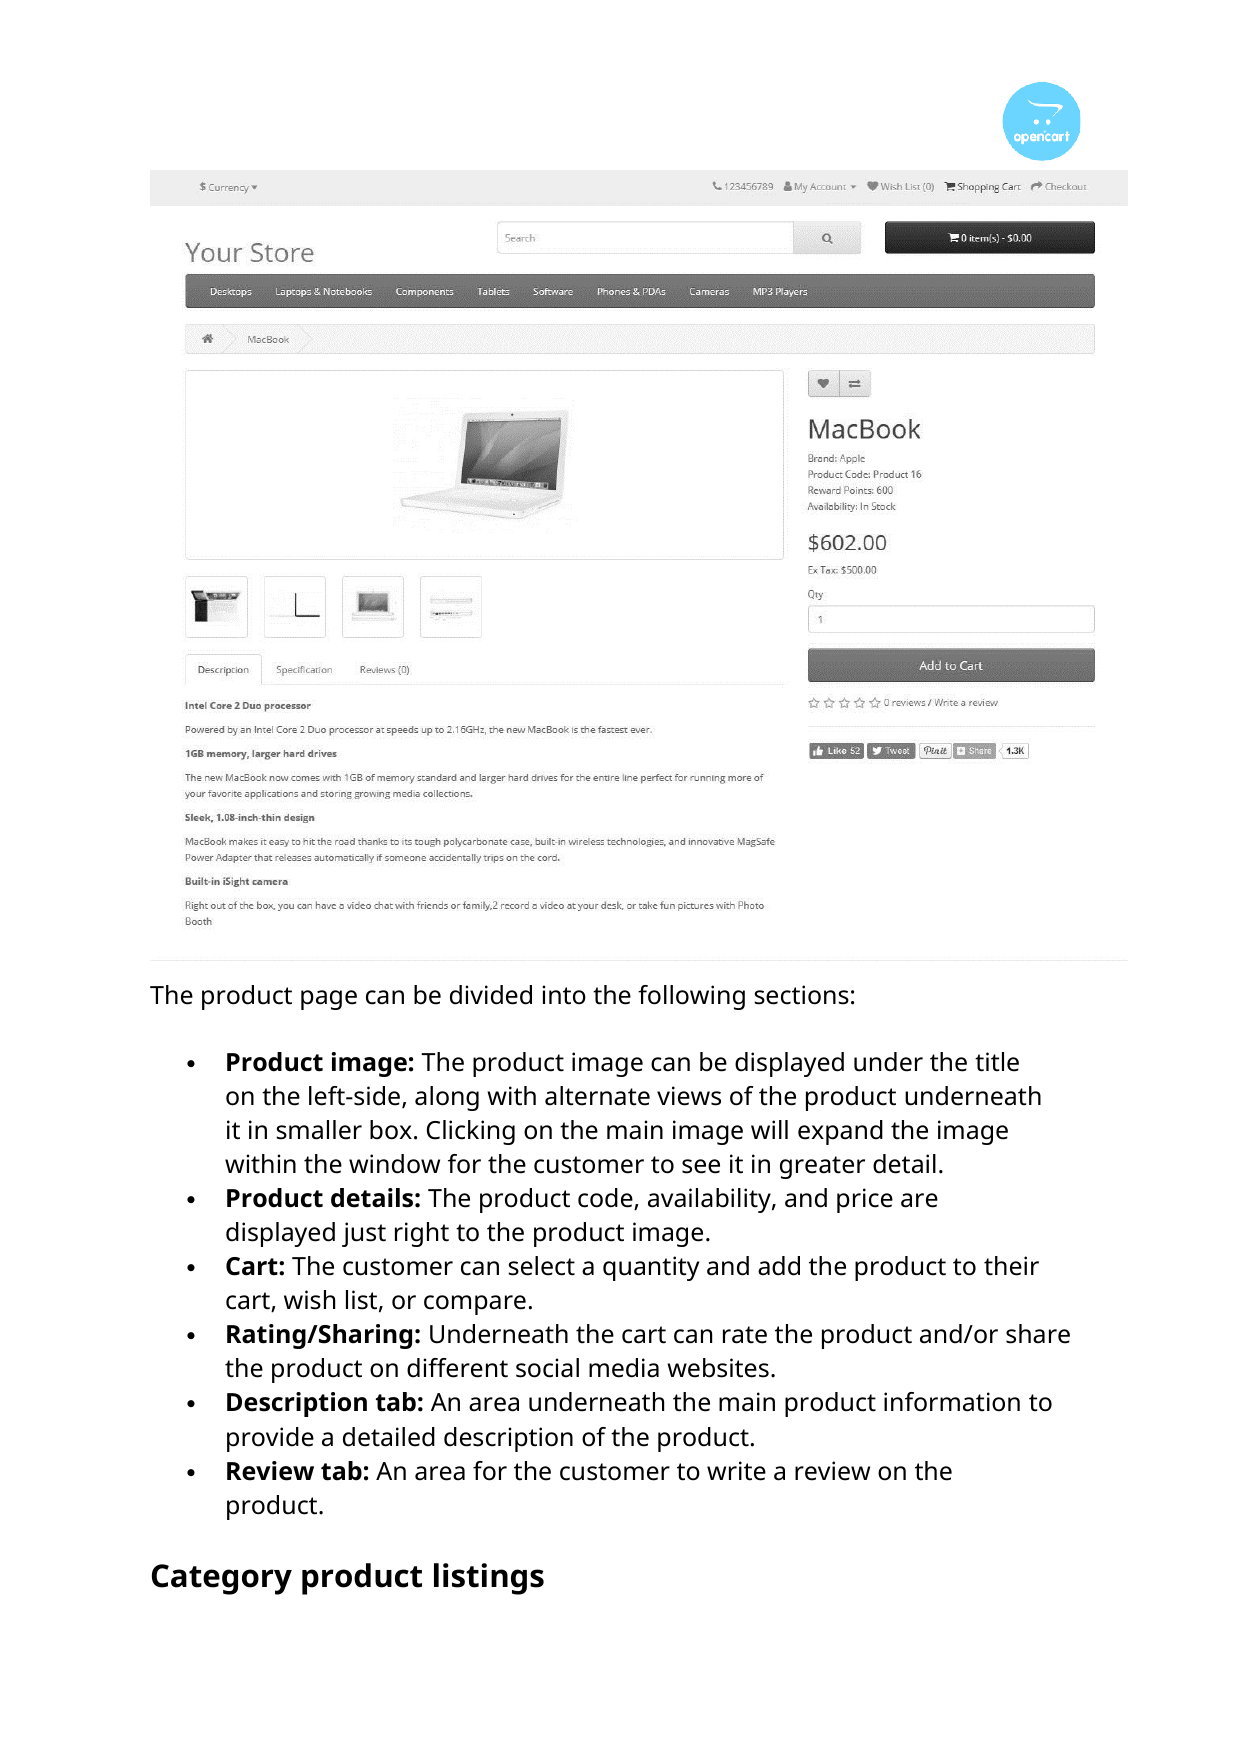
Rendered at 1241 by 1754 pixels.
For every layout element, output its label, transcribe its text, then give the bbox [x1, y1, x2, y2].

list Rating/Sharing: Underneath the cart can rate the product and/or share the product on different social media websites. [187, 1317, 1072, 1385]
picture [1002, 81, 1081, 161]
text The product page can be divided into the following sections: [150, 978, 1211, 1012]
list Product details: The product code, availability, and price are displayed just right to the product image. [187, 1181, 1010, 1249]
list Cart: The customer can select a quantity and add the product to their cart, wish list, or compare. [187, 1249, 1042, 1317]
list Description tab: An area underneath the main product information to provide a detailed description of the product. [187, 1385, 1086, 1453]
list Review tab: An area for the customer to write a review on the product. [187, 1453, 1025, 1521]
subtitle Category product listings [150, 1554, 1211, 1597]
picture [150, 170, 1128, 961]
list Product image: The product image can be displayed under the title on the left-side, along with alternate views of the product underneath it in smaller box. Clicking on the main image will expand the image within the window for the customer to see it in greater detail. [187, 1044, 1049, 1181]
